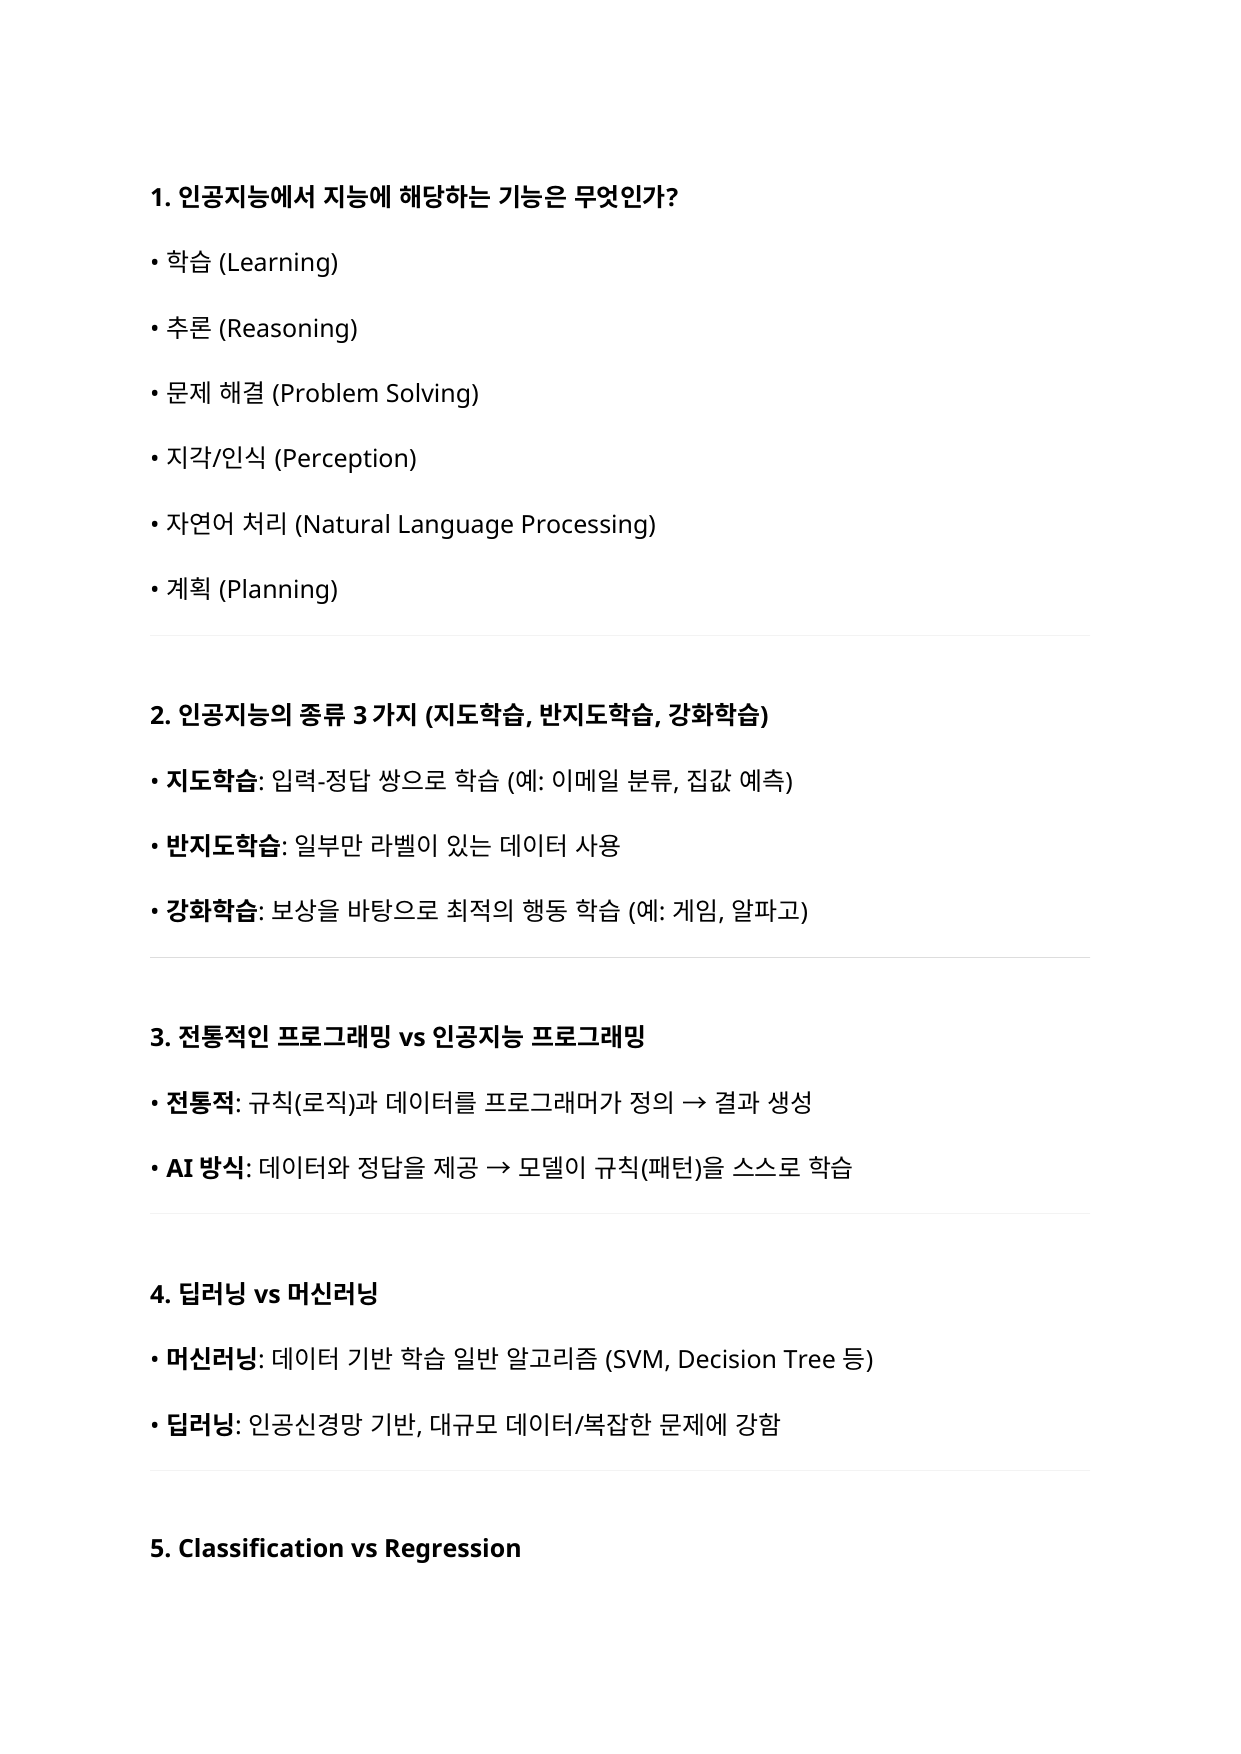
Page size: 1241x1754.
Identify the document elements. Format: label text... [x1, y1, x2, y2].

text • 지각/인식 (Perception) [150, 439, 1090, 475]
text 5. Classification vs Regression [150, 1531, 1090, 1565]
text • 강화학습: 보상을 바탕으로 최적의 행동 학습 (예: 게임, 알파고) [150, 892, 1090, 928]
text • 계획 (Planning) [150, 570, 1090, 606]
text • 전통적: 규칙(로직)과 데이터를 프로그래머가 정의 → 결과 생성 [150, 1083, 1090, 1119]
text • AI 방식: 데이터와 정답을 제공 → 모델이 규칙(패턴)을 스스로 학습 [150, 1148, 1090, 1185]
text 3. 전통적인 프로그래밍 vs 인공지능 프로그래밍 [150, 1018, 1090, 1054]
text 1. 인공지능에서 지능에 해당하는 기능은 무엇인가? [150, 177, 1090, 213]
text • 자연어 처리 (Natural Language Processing) [150, 504, 1090, 541]
text • 문제 해결 (Problem Solving) [150, 373, 1090, 410]
text 2. 인공지능의 종류 3가지 (지도학습, 반지도학습, 강화학습) [150, 696, 1090, 732]
text • 머신러닝: 데이터 기반 학습 일반 알고리즘 (SVM, Decision Tree 등) [150, 1340, 1090, 1376]
text 4. 딥러닝 vs 머신러닝 [150, 1274, 1090, 1311]
text • 추론 (Reasoning) [150, 308, 1090, 344]
text • 학습 (Learning) [150, 243, 1090, 279]
text • 지도학습: 입력-정답 쌍으로 학습 (예: 이메일 분류, 집값 예측) [150, 761, 1090, 797]
text • 반지도학습: 일부만 라벨이 있는 데이터 사용 [150, 826, 1090, 863]
text • 딥러닝: 인공신경망 기반, 대규모 데이터/복잡한 문제에 강함 [150, 1405, 1090, 1441]
